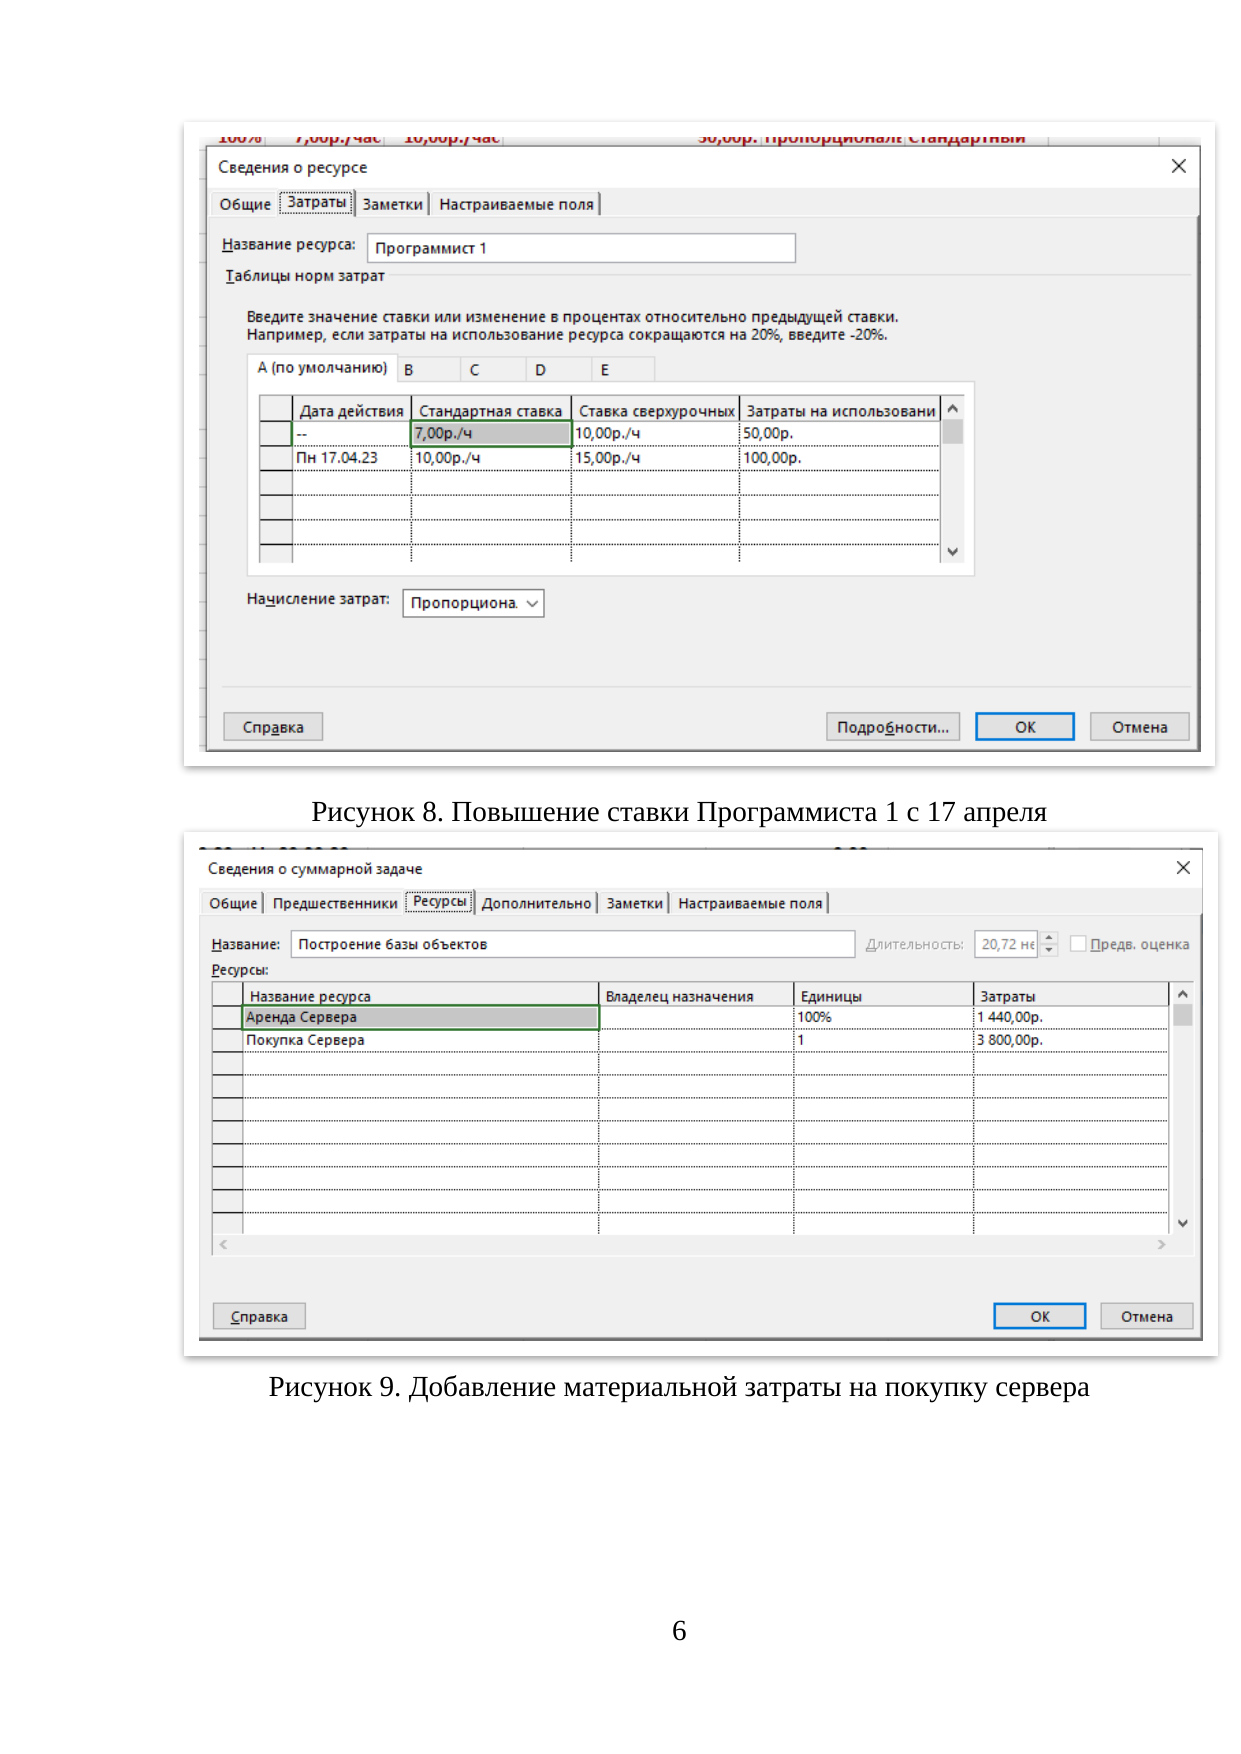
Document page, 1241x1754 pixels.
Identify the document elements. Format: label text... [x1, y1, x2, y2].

picture [199, 847, 1203, 1341]
picture [199, 137, 1201, 752]
